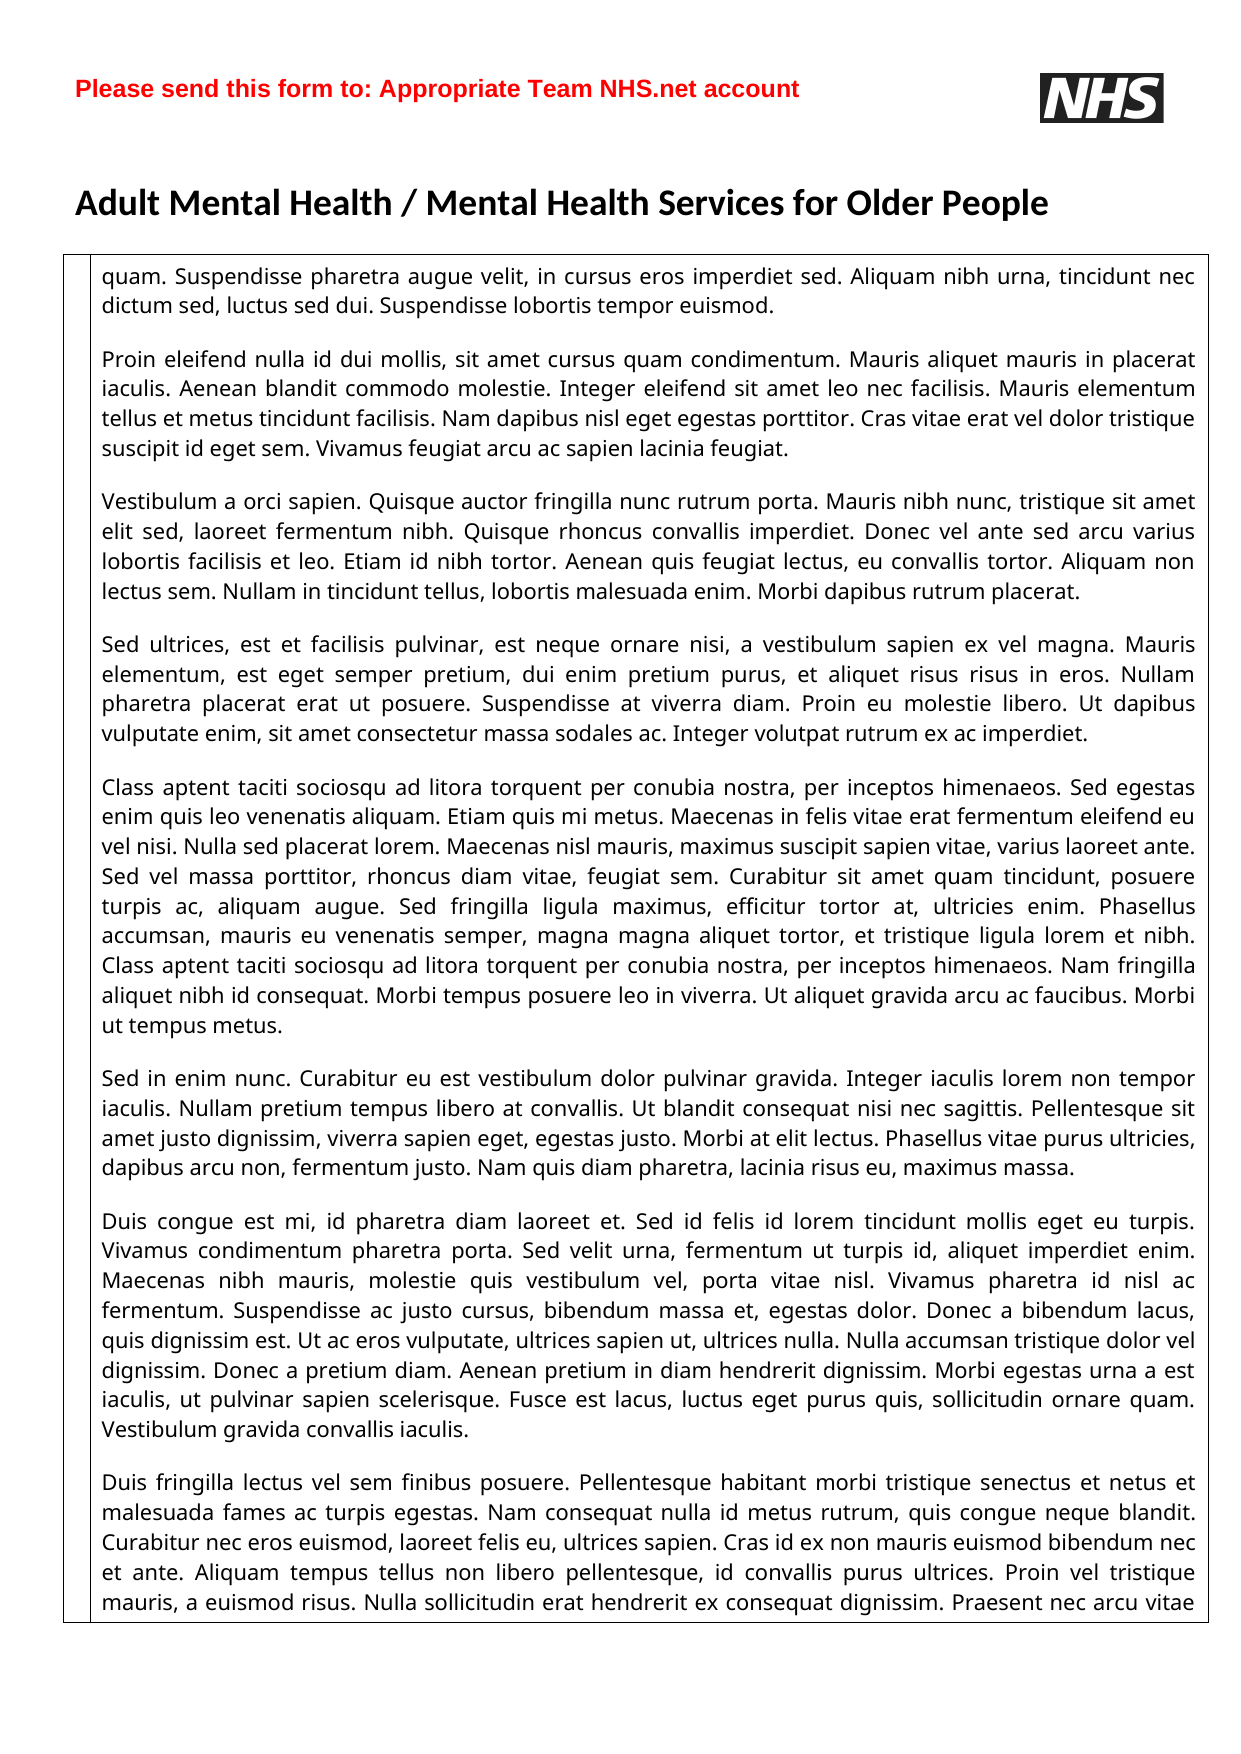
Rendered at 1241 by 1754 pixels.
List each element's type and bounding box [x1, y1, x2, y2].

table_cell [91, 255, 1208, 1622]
picture [1040, 73, 1164, 123]
